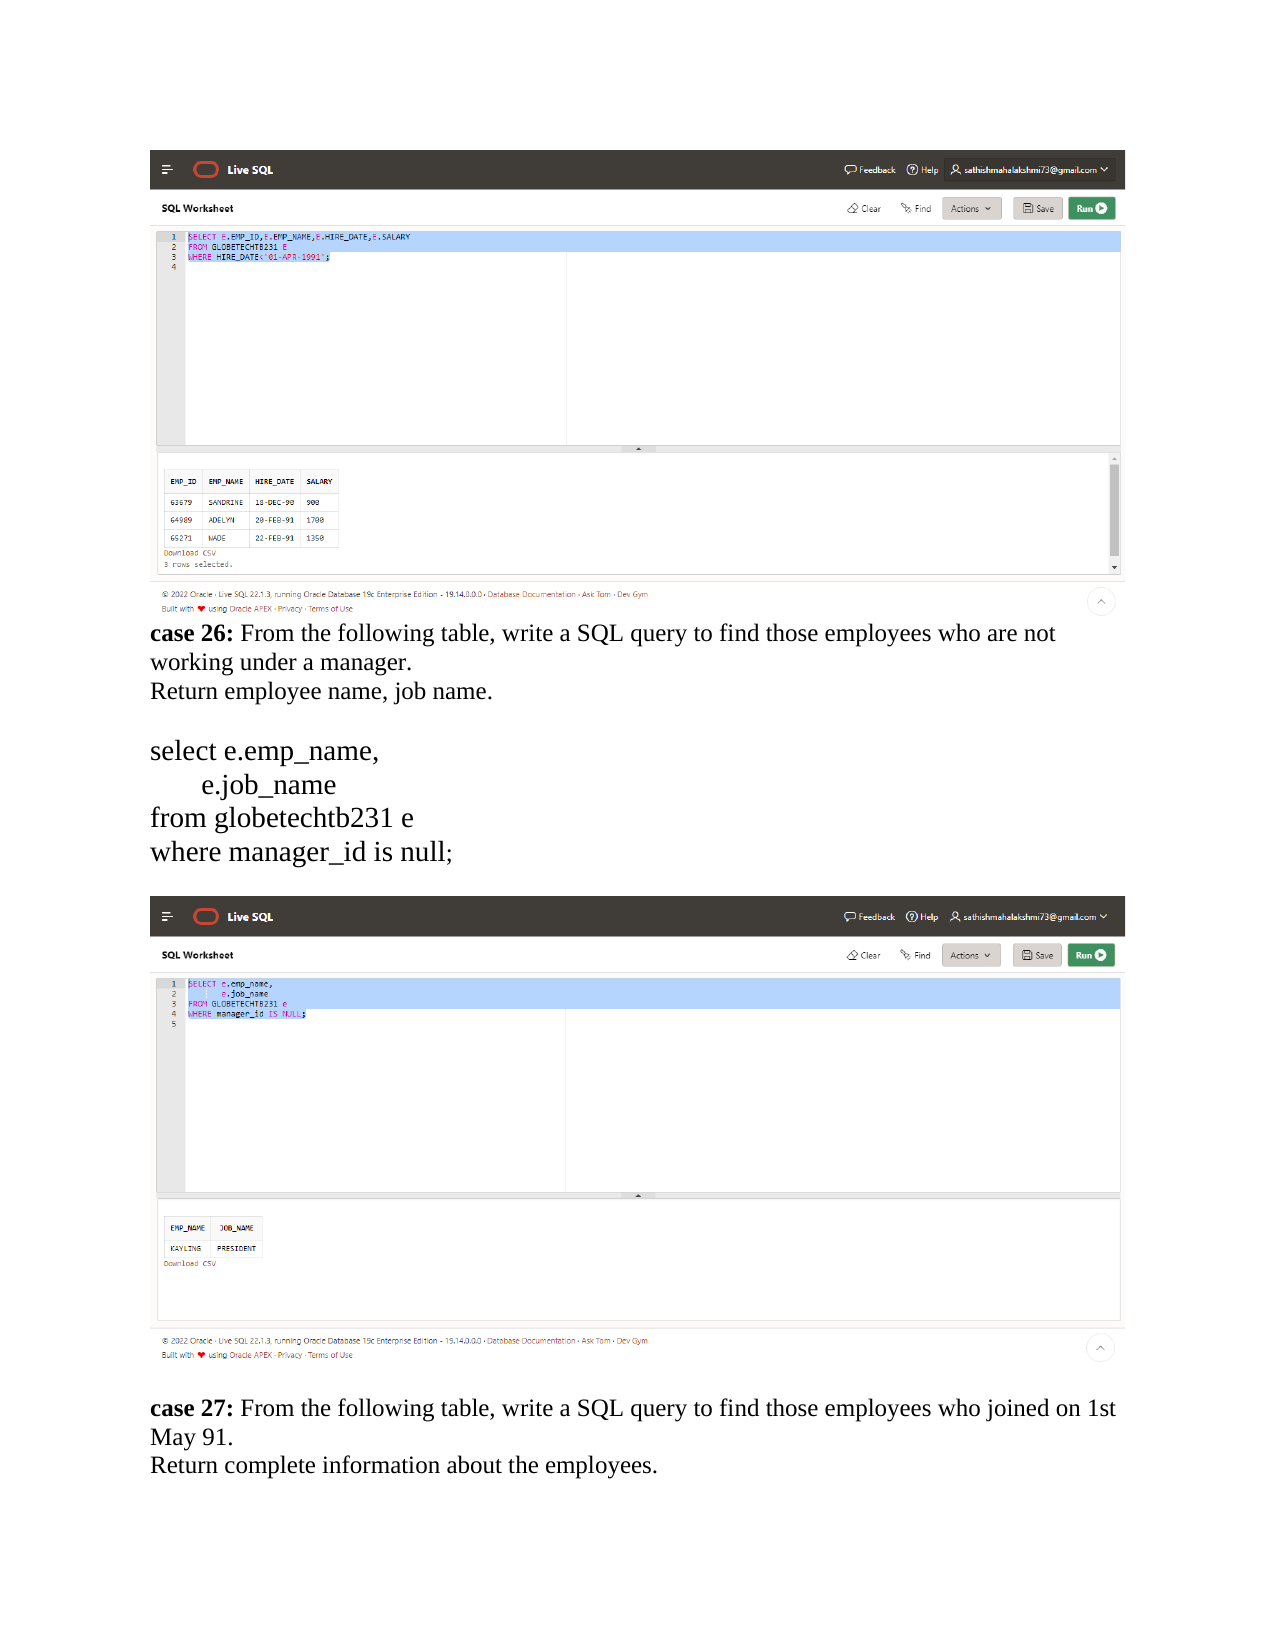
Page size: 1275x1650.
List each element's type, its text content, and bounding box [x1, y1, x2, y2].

text where manager_id is null; [150, 834, 1125, 868]
text select e.emp_name, [150, 733, 1125, 767]
text case 26: From the following table, write a SQL query to find those employees who are not working under a manager. Return employee name, job name. [150, 619, 1125, 705]
text e.job_name [150, 767, 1125, 801]
text case 27: From the following table, write a SQL query to find those employees who joined on 1st May 91. Return complete information about the employees. [150, 1393, 1125, 1479]
text from globetechtb231 e [150, 801, 1125, 834]
picture [150, 150, 1125, 619]
picture [150, 896, 1125, 1366]
